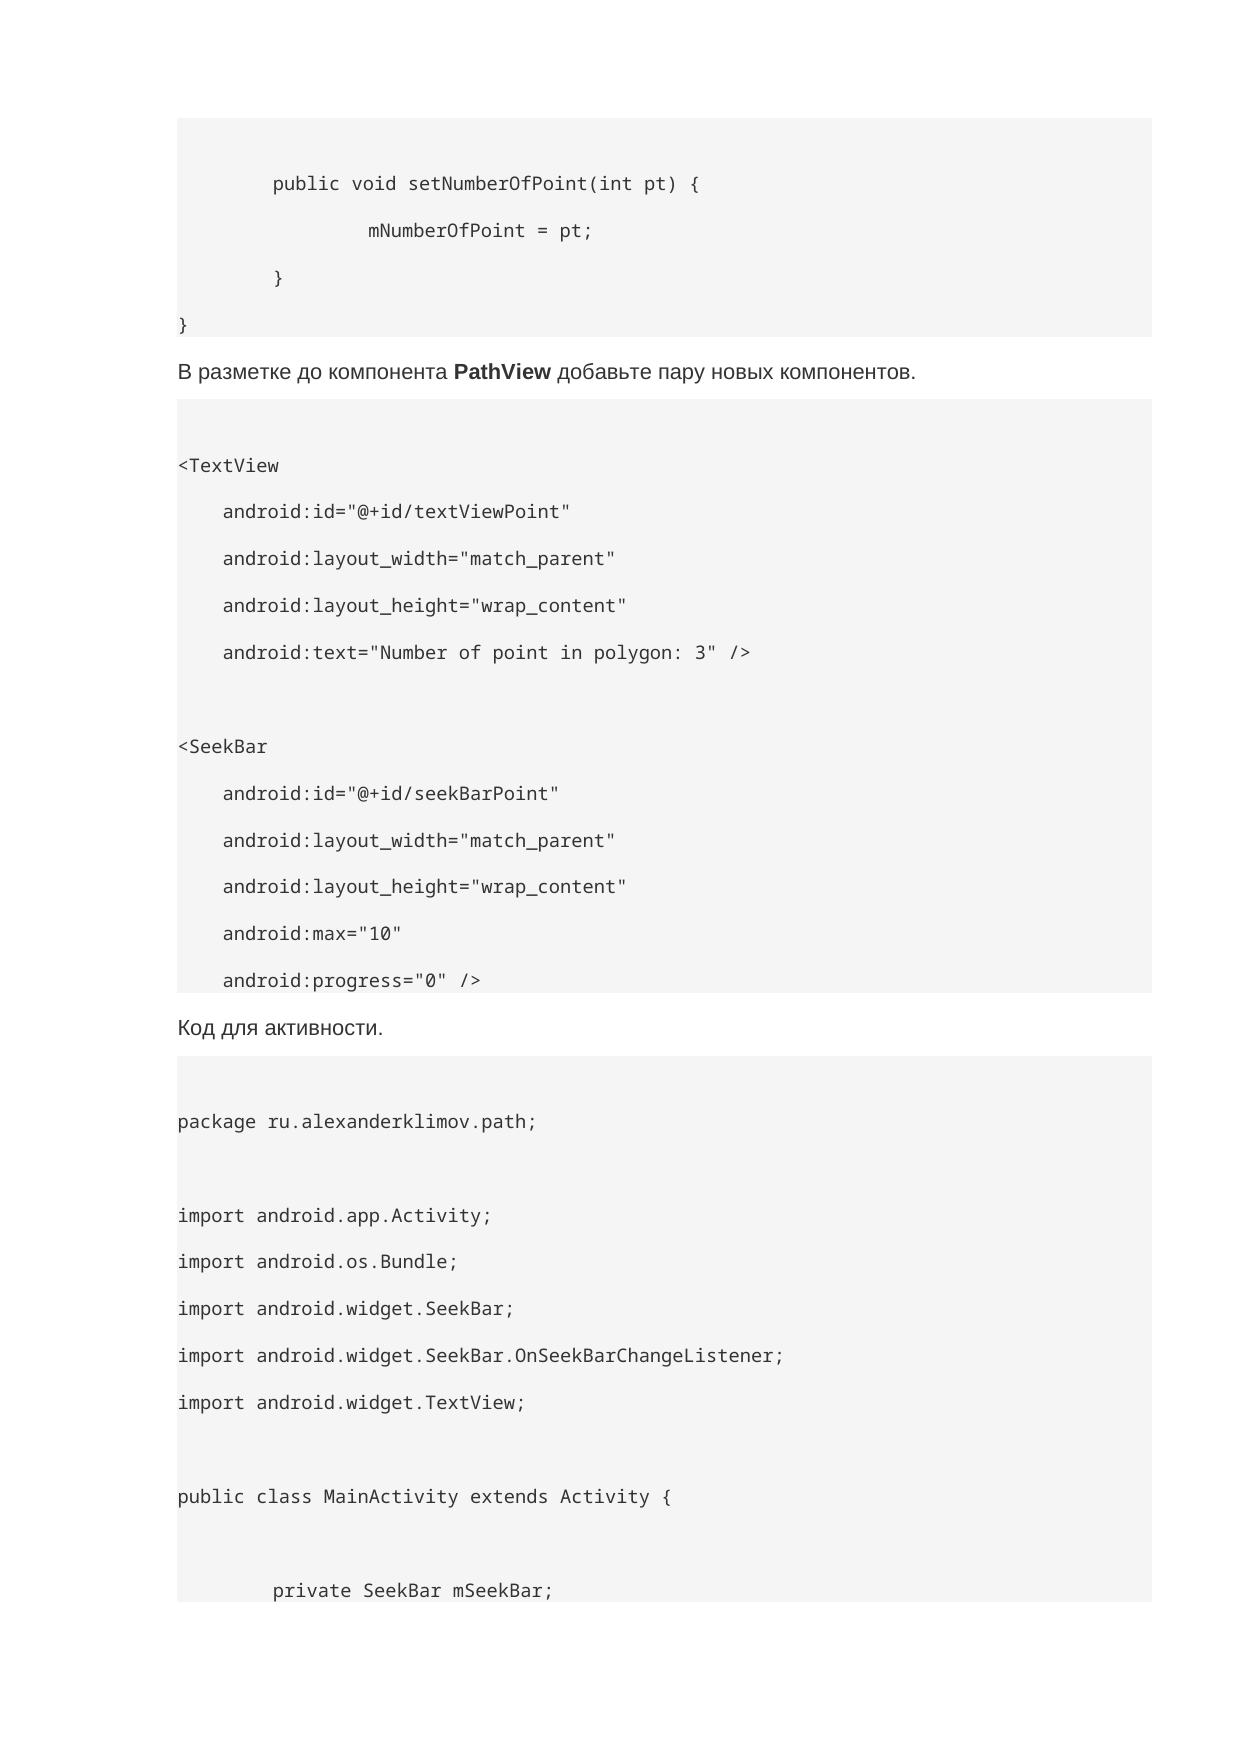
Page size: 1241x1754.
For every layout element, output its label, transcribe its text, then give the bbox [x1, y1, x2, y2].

text android:layout_height="wrap_content" [177, 587, 1152, 618]
text import android.os.Bundle; [177, 1243, 1152, 1274]
text android:layout_width="match_parent" [177, 540, 1152, 571]
text android:layout_width="match_parent" [177, 821, 1152, 852]
text private SeekBar mSeekBar; [177, 1571, 1152, 1602]
text } [177, 259, 1152, 290]
text package ru.alexanderklimov.path; [177, 1102, 1152, 1134]
text android:id="@+id/textViewPoint" [177, 493, 1152, 524]
text android:layout_height="wrap_content" [177, 868, 1152, 899]
text android:id="@+id/seekBarPoint" [177, 774, 1152, 806]
text mNumberOfPoint = pt; [177, 212, 1152, 243]
text android:text="Number of point in polygon: 3" /> [177, 634, 1152, 665]
text android:progress="0" /> [177, 962, 1152, 993]
text <SeekBar [177, 727, 1152, 759]
text import android.widget.TextView; [177, 1384, 1152, 1415]
text android:max="10" [177, 915, 1152, 946]
text public class MainActivity extends Activity { [177, 1477, 1152, 1509]
text В разметке до компонента PathView добавьте пару новых компонентов. [177, 352, 1152, 384]
text import android.app.Activity; [177, 1196, 1152, 1227]
text import android.widget.SeekBar; [177, 1290, 1152, 1321]
text <TextView [177, 446, 1152, 477]
text Код для активности. [177, 1009, 1152, 1040]
text } [177, 306, 1152, 337]
text public void setNumberOfPoint(int pt) { [177, 165, 1152, 196]
text import android.widget.SeekBar.OnSeekBarChangeListener; [177, 1337, 1152, 1368]
